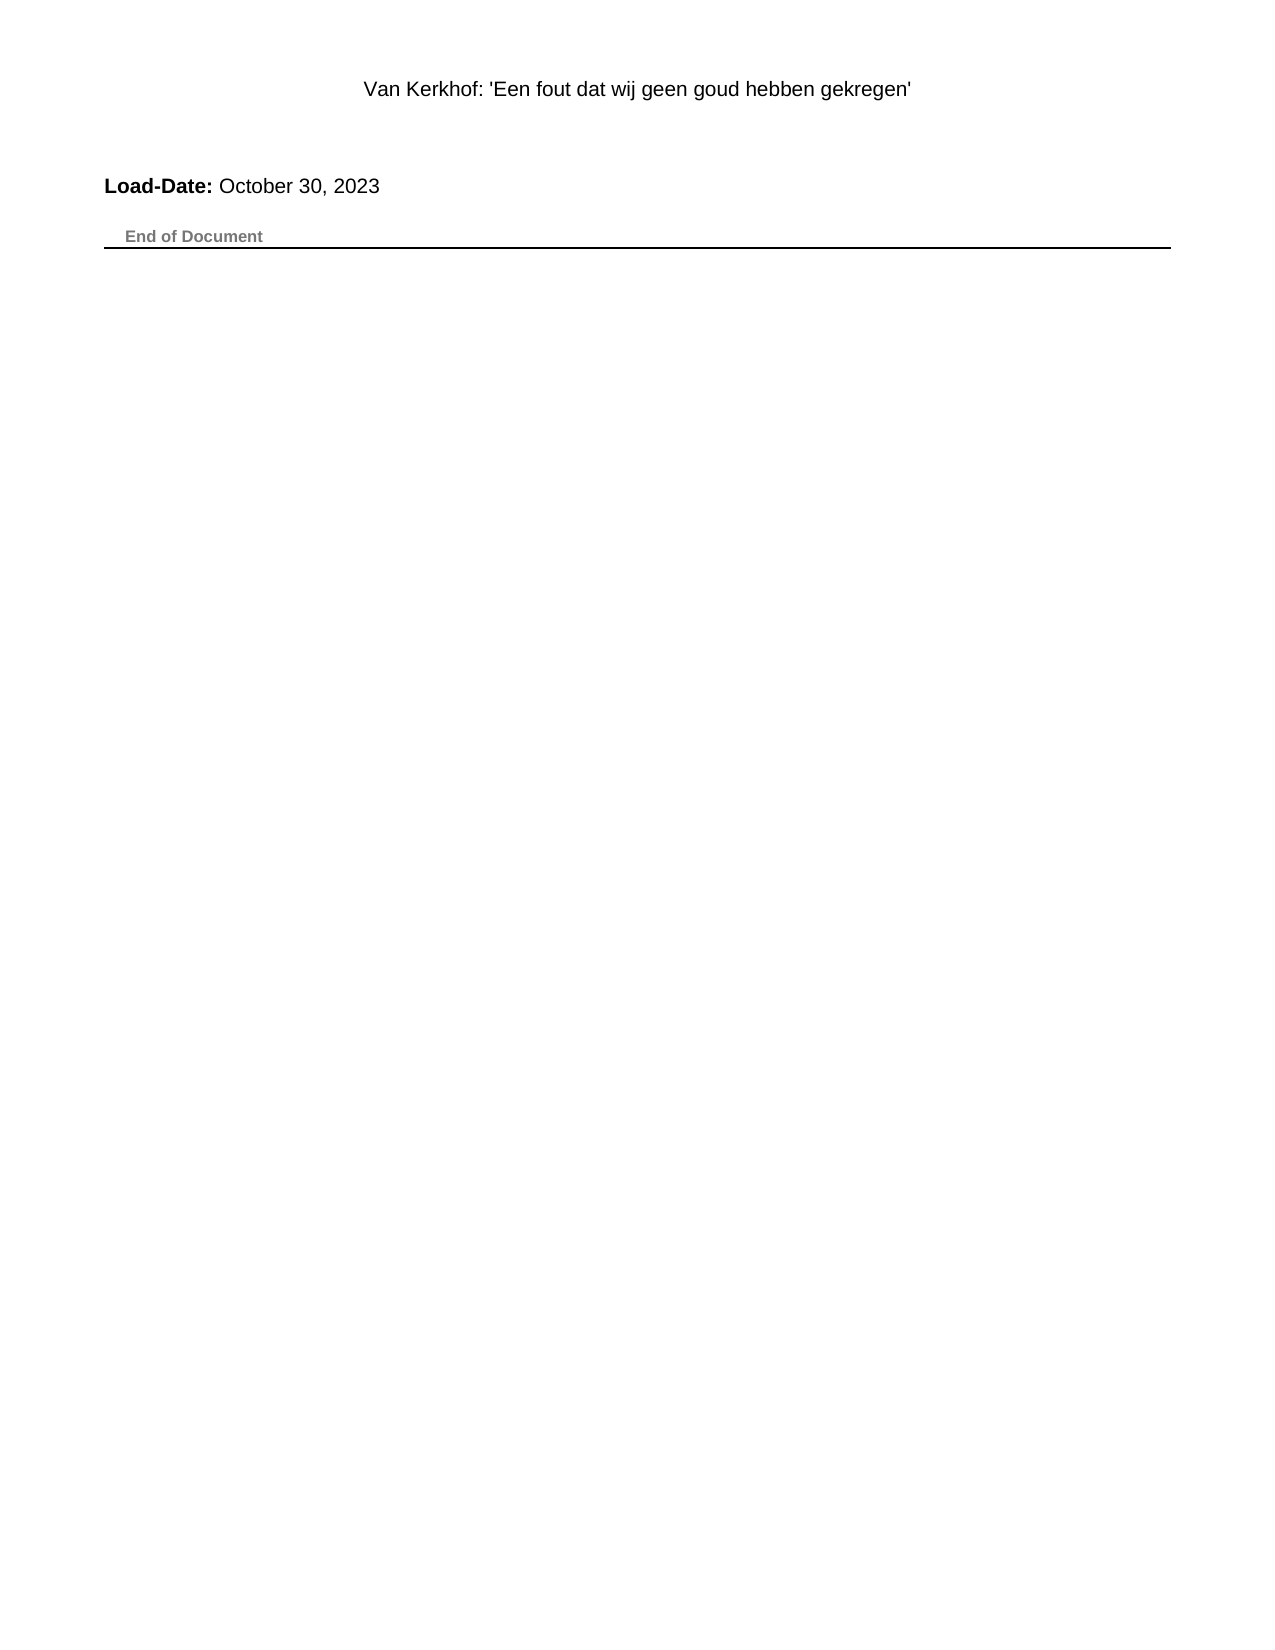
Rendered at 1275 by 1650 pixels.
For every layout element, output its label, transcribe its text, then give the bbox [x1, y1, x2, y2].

text End of Document [125, 227, 1171, 246]
text Load-Date: October 30, 2023 [104, 142, 1171, 198]
